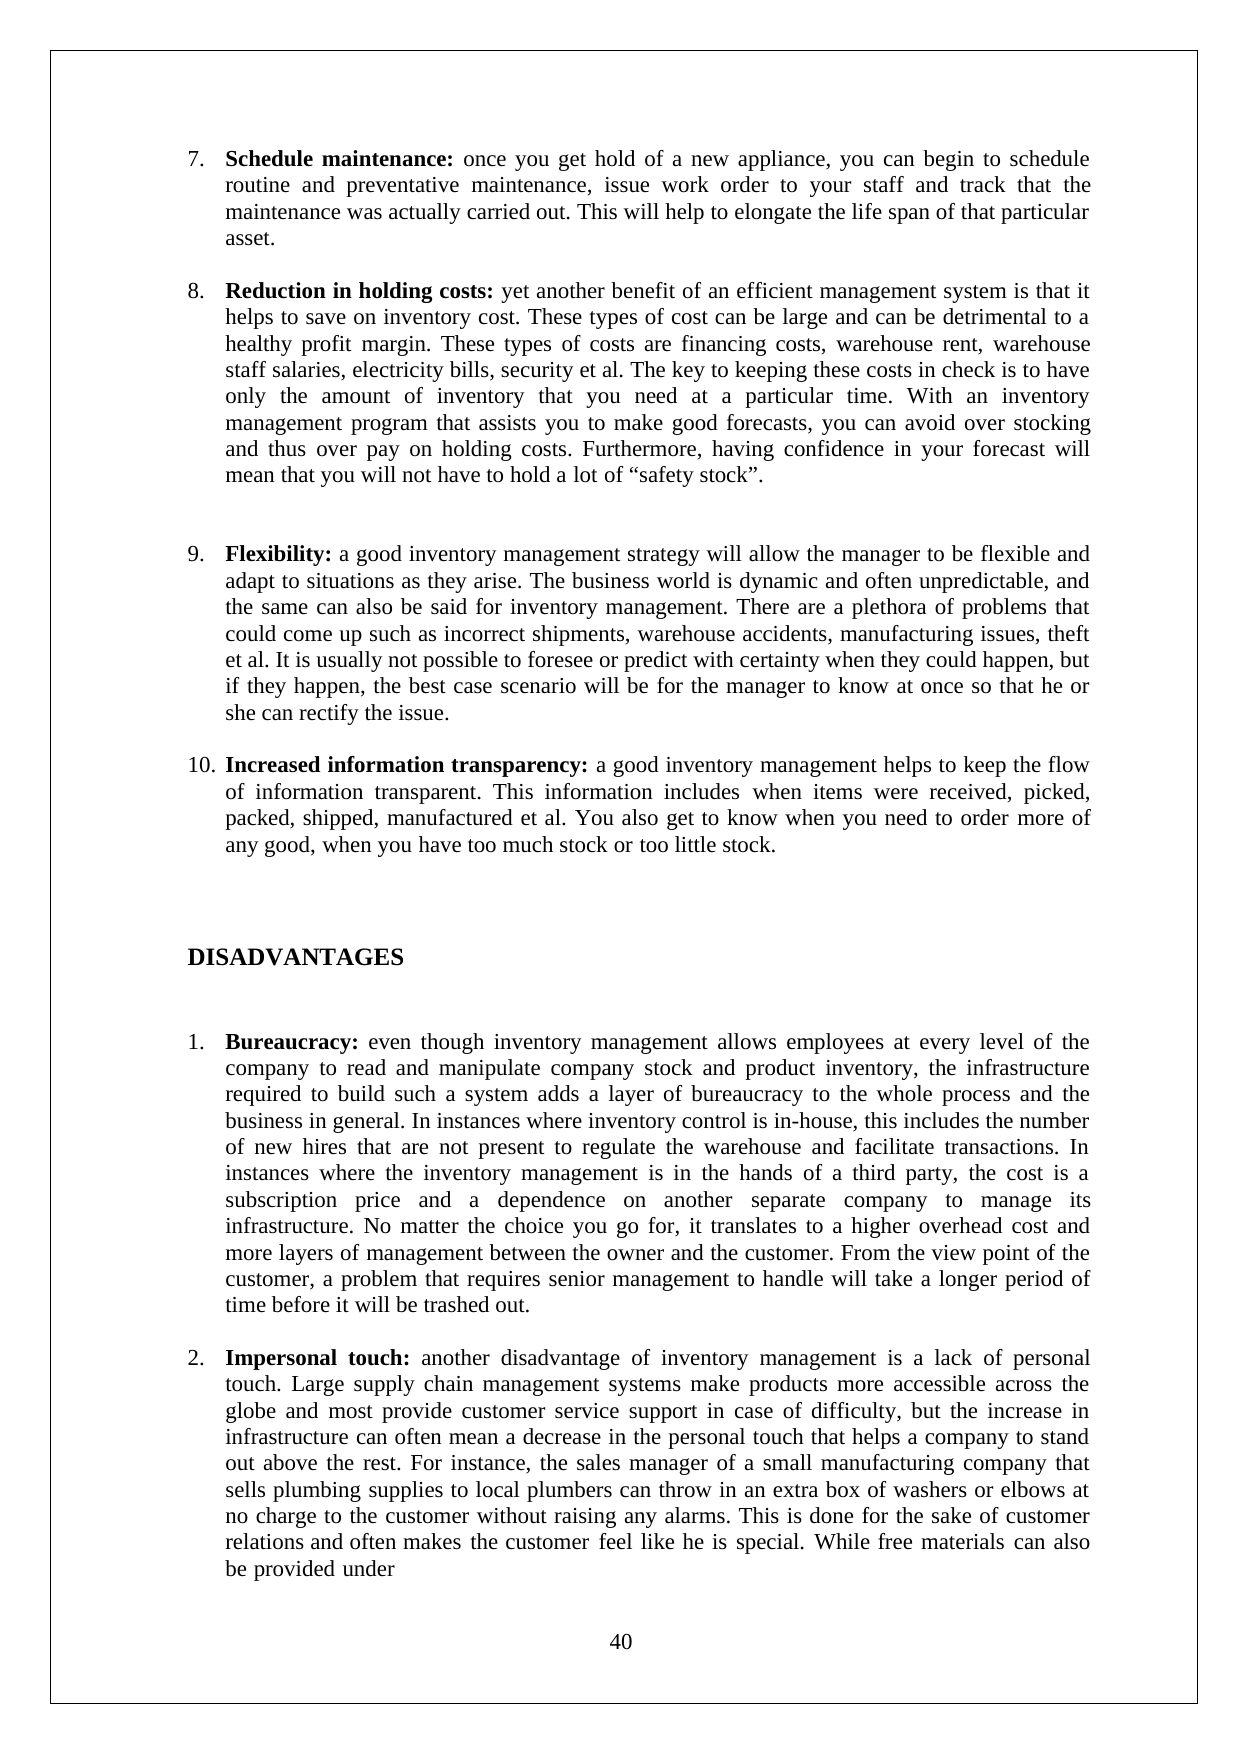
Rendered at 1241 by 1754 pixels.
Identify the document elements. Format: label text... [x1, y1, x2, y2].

list Bureaucracy: even though inventory management allows employees at every level of the company to read and manipulate company stock and product inventory, the infrastructure required to build such a system adds a layer of bureaucracy to the whole process and the business in general. In instances where inventory control is in-house, this includes the number of new hires that are not present to regulate the warehouse and facilitate transactions. In instances where the inventory management is in the hands of a third party, the cost is a subscription price and a dependence on another separate company to manage its infrastructure. No matter the choice you go for, it translates to a higher overhead cost and more layers of management between the owner and the customer. From the view point of the customer, a problem that requires senior management to handle will take a longer period of time before it will be trashed out. [187, 1028, 1091, 1318]
list Increased information transparency: a good inventory management helps to keep the flow of information transparent. This information includes when items were received, picked, packed, shipped, manufactured et al. You also get to know when you need to order more of any good, when you have too much stock or too little stock. [187, 752, 1091, 857]
list Schedule maintenance: once you get hold of a new appliance, you can begin to schedule routine and preventative maintenance, issue work order to your staff and track that the maintenance was actually carried out. This will help to elongate the life span of that particular asset. [187, 145, 1091, 251]
list Reduction in holding costs: yet another benefit of an efficient management system is that it helps to save on inventory cost. These types of cost can be large and can be detrimental to a healthy profit margin. These types of costs are financing costs, warehouse rent, warehouse staff salaries, electricity bills, security et al. The key to keeping these costs in check is to have only the amount of inventory that you need at a particular time. With an inventory management program that assists you to make good forecasts, you can avoid over stocking and thus over pay on holding costs. Furthermore, having confidence in your forecast will mean that you will not have to hold a lot of “safety stock”. [187, 277, 1091, 488]
list Impersonal touch: another disadvantage of inventory management is a lack of personal touch. Large supply chain management systems make products more accessible across the globe and most provide customer service support in case of difficulty, but the increase in infrastructure can often mean a decrease in the personal touch that helps a company to stand out above the rest. For instance, the sales manager of a small manufacturing company that sells plumbing supplies to local plumbers can throw in an extra box of washers or elbows at no charge to the customer without raising any alarms. This is done for the sake of customer relations and often makes the customer feel like he is special. While free materials can also be provided under [187, 1344, 1091, 1581]
list Flexibility: a good inventory management strategy will allow the manager to be flexible and adapt to situations as they arise. The business world is dynamic and often unpredictable, and the same can also be said for inventory management. There are a plethora of problems that could come up such as incorrect shipments, warehouse accidents, manufacturing issues, theft et al. It is usually not possible to foresee or predict with certainty when they could happen, but if they happen, the best case scenario will be for the manager to know at once so that he or she can rectify the issue. [187, 541, 1091, 725]
subtitle DISADVANTAGES [187, 942, 1197, 971]
